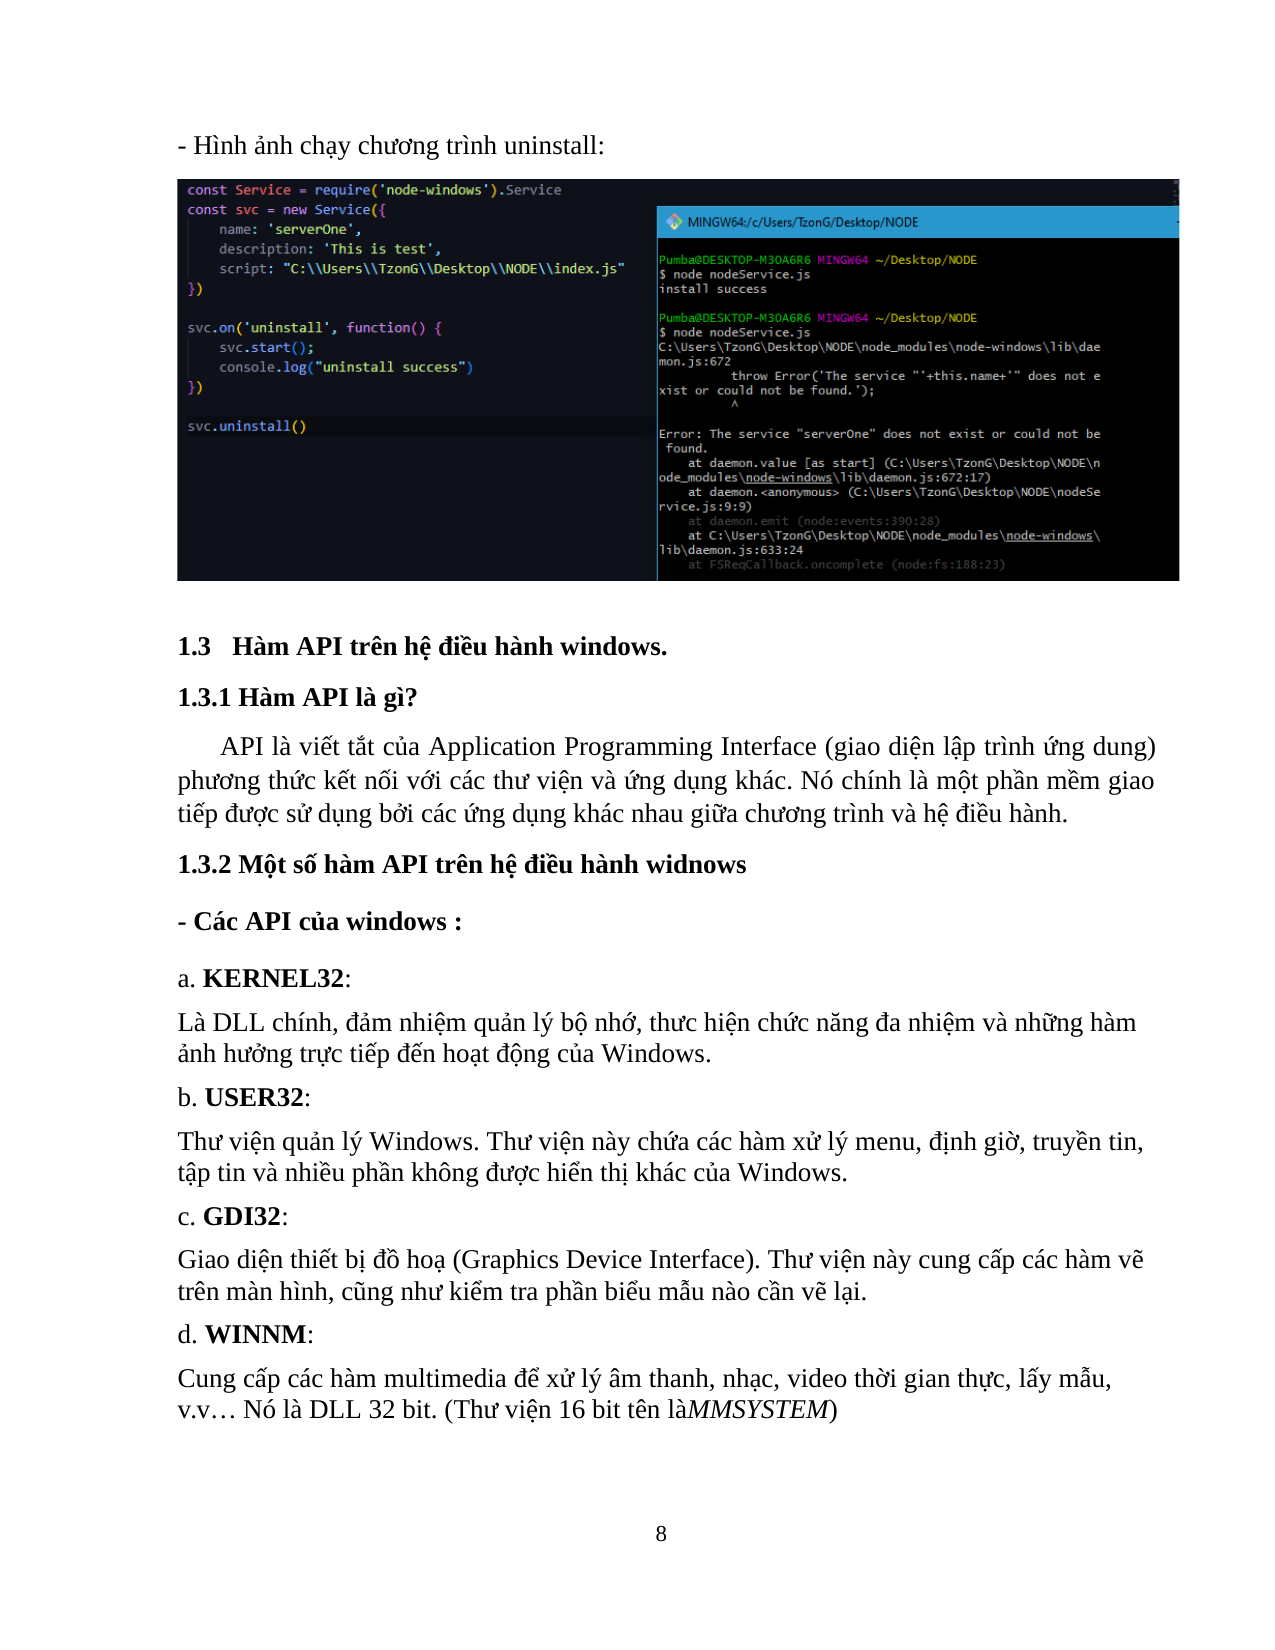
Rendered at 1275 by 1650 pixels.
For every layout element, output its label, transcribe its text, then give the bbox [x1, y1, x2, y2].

subtitle WINNM: [177, 1318, 1169, 1349]
subtitle Một số hàm API trên hệ điều hành widnows [177, 848, 1169, 879]
subtitle Hàm API là gì? [177, 681, 1169, 712]
text API là viết tắt của Application Programming Interface (giao diện lập trình ứng dung) phương thức kết nối với các thư viện và ứng dụng khác. Nó chính là một phần mềm giao tiếp được sử dụng bởi các ứng dụng khác nhau giữa chương trình và hệ điều hành. [177, 730, 1157, 828]
text Là DLL chính, đảm nhiệm quản lý bộ nhớ, thưc hiện chức năng đa nhiệm và những hàm ảnh hưởng trực tiếp đến hoạt động của Windows. [177, 1006, 1169, 1068]
subtitle GDI32: [177, 1200, 1169, 1231]
text - Hình ảnh chạy chương trình uninstall: [177, 129, 1169, 161]
picture [177, 179, 1180, 581]
text Thư viện quản lý Windows. Thư viện này chứa các hàm xử lý menu, định giờ, truyền tin, tập tin và nhiều phần không được hiển thị khác của Windows. [177, 1125, 1169, 1187]
text Cung cấp các hàm multimedia để xử lý âm thanh, nhạc, video thời gian thực, lấy mẫu, v.v… Nó là DLL 32 bit. (Thư viện 16 bit tên làMMSYSTEM) [177, 1362, 1157, 1424]
list KERNEL32: [177, 962, 1169, 993]
text Giao diện thiết bị đồ hoạ (Graphics Device Interface). Thư viện này cung cấp các hàm vẽ trên màn hình, cũng như kiểm tra phần biểu mẫu nào cần vẽ lại. [177, 1243, 1169, 1306]
text - Các API của windows : [177, 905, 1169, 936]
subtitle Hàm API trên hệ điều hành windows. [177, 630, 1169, 661]
subtitle USER32: [177, 1081, 1169, 1112]
